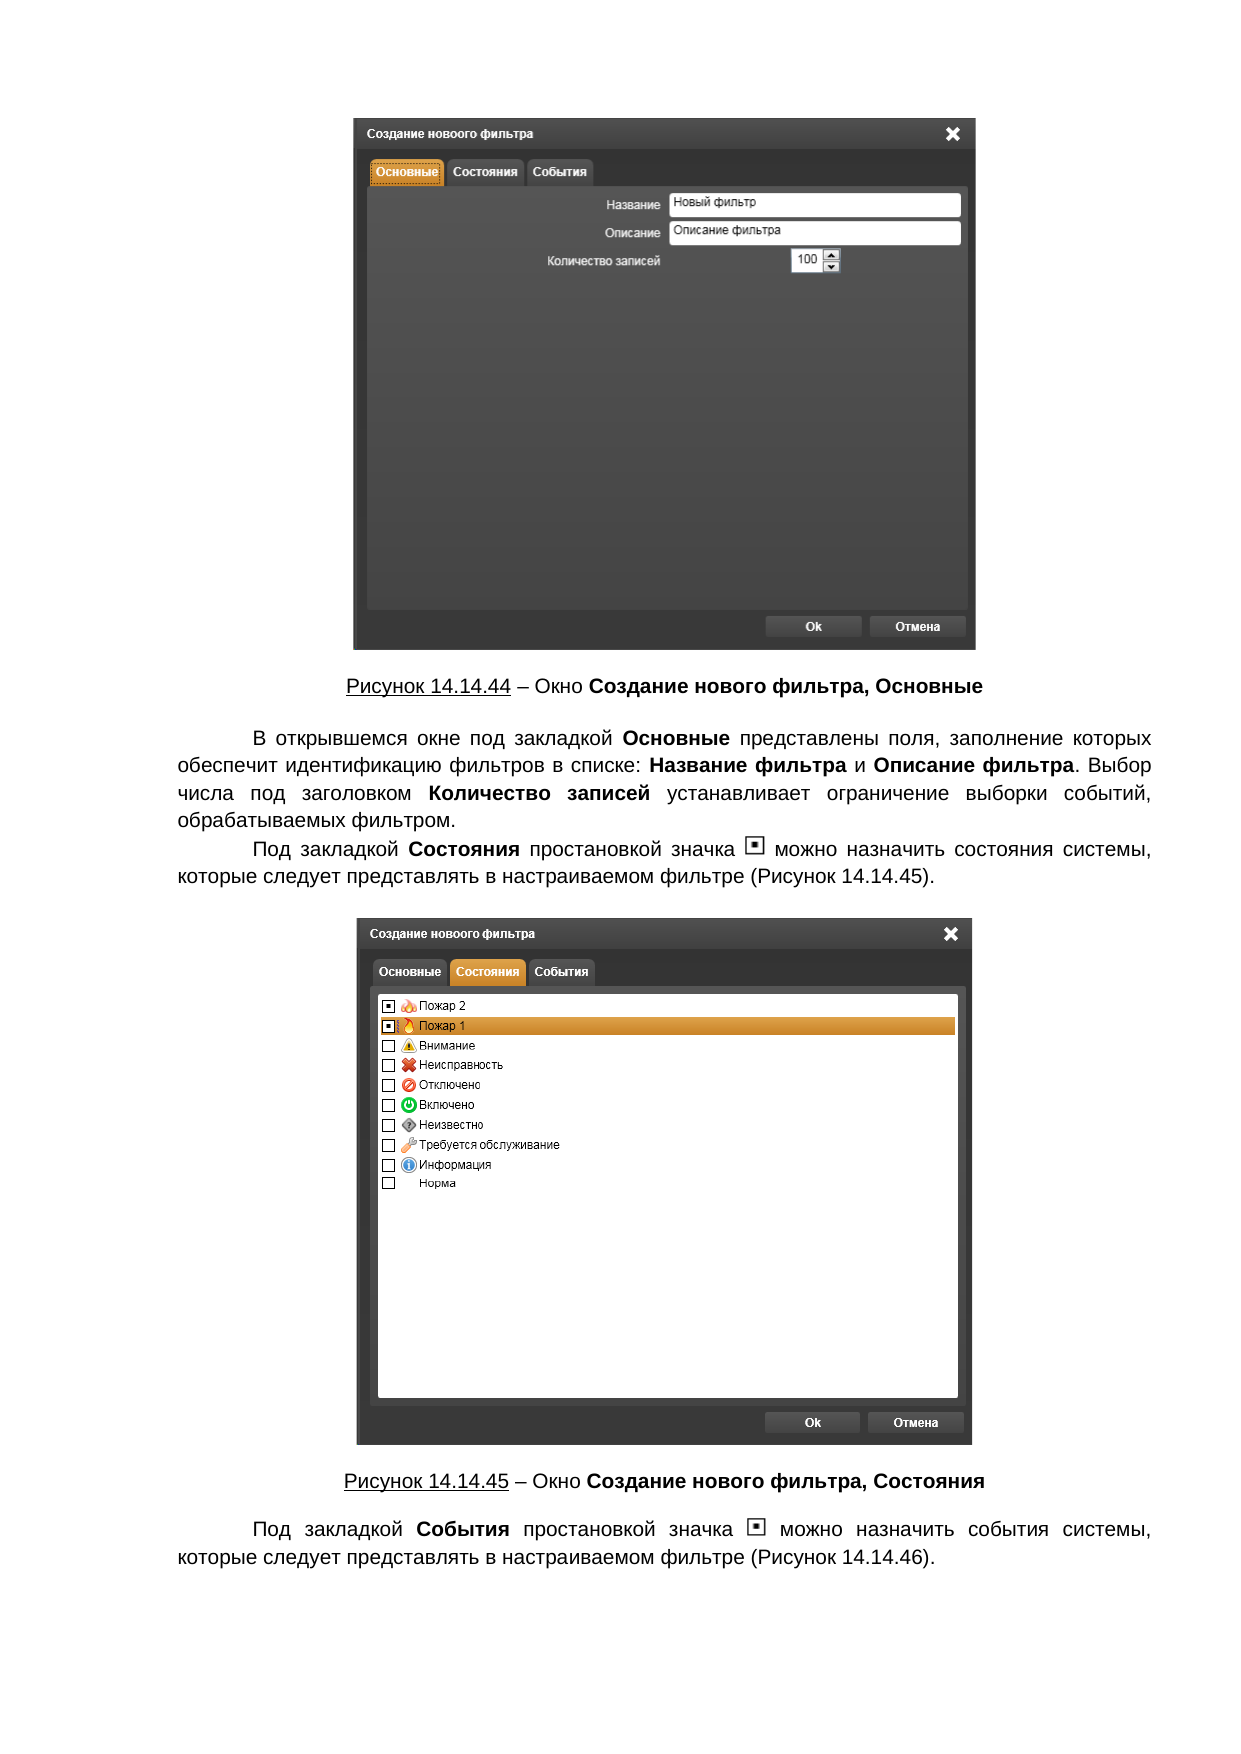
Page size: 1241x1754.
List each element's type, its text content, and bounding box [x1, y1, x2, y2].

list Под закладкой Состояния простановкой значка можно назначить состояния системы, которые следует представлять в настраиваемом фильтре (Рисунок 14.14.45). [177, 836, 1152, 888]
picture [353, 118, 976, 650]
list Под закладкой События простановкой значка можно назначить события системы, которые следует представлять в настраиваемом фильтре (Рисунок 14.14.46). [177, 1517, 1152, 1569]
text Рисунок 14.14.44 – Окно Создание нового фильтра, Основные [177, 674, 1152, 698]
text Рисунок 14.14.45 – Окно Создание нового фильтра, Состояния [177, 1469, 1152, 1493]
picture [356, 918, 973, 1445]
picture [746, 1517, 767, 1537]
list В открывшемся окне под закладкой Основные представлены поля, заполнение которых обеспечит идентификацию фильтров в списке: Название фильтра и Описание фильтра. Выбор числа под заголовком Количество записей устанавливает ограничение выборки событий, обрабатываемых фильтром. [177, 726, 1152, 832]
picture [744, 835, 765, 856]
